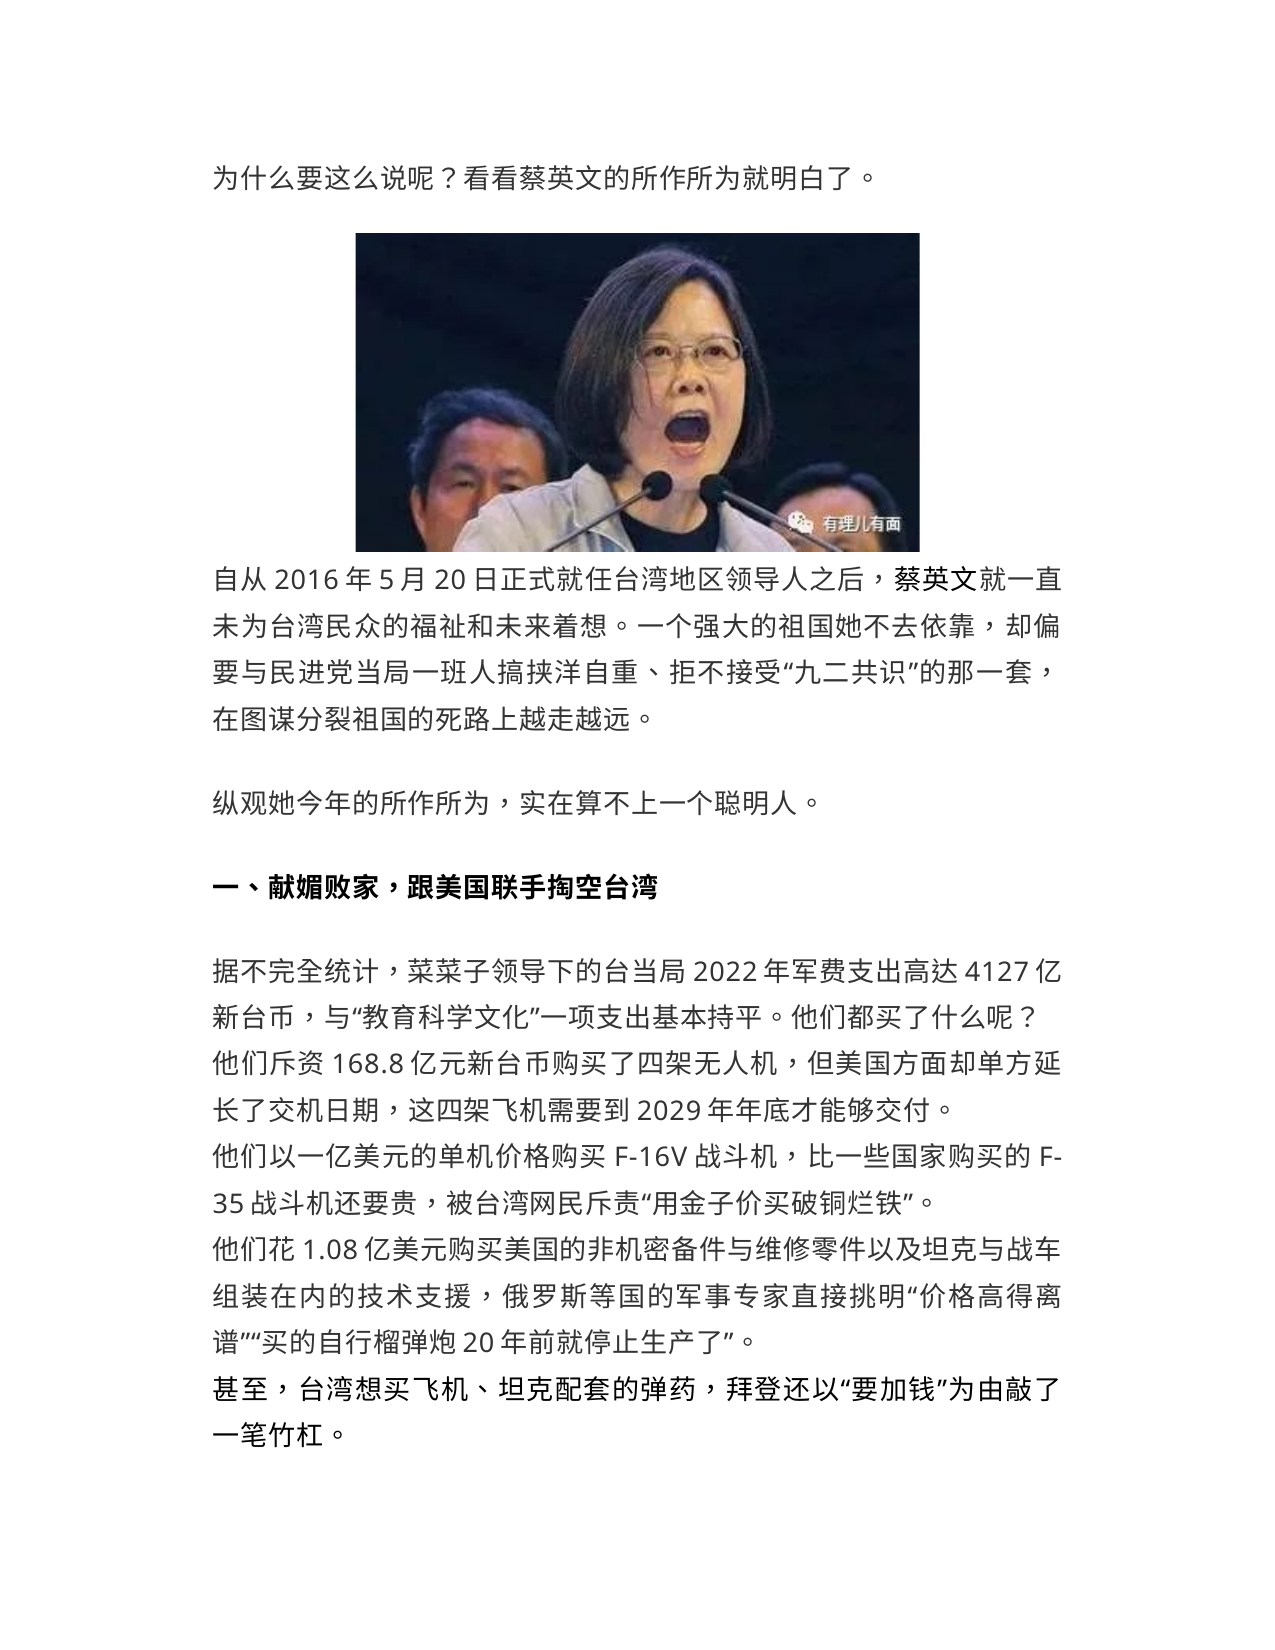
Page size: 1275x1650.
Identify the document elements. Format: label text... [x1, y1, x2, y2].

text 他们斥资168.8亿元新台币购买了四架无人机，但美国方面却单方延长了交机日期，这四架飞机需要到2029年年底才能够交付。 [212, 1035, 1062, 1128]
text 一、献媚败家，跟美国联手掏空台湾 [212, 858, 1062, 905]
picture [355, 233, 920, 552]
text 据不完全统计，菜菜子领导下的台当局2022年军费支出高达4127亿新台币，与“教育科学文化”一项支出基本持平。他们都买了什么呢？ [212, 942, 1062, 1035]
text 纵观她今年的所作所为，实在算不上一个聪明人。 [212, 774, 1062, 821]
text 他们以一亿美元的单机价格购买F-16V战斗机，比一些国家购买的F-35战斗机还要贵，被台湾网民斥责“用金子价买破铜烂铁”。 [212, 1128, 1062, 1221]
text 为什么要这么说呢？看看蔡英文的所作所为就明白了。 [212, 150, 1062, 196]
text 他们花1.08亿美元购买美国的非机密备件与维修零件以及坦克与战车组装在内的技术支援，俄罗斯等国的军事专家直接挑明“价格高得离谱”“买的自行榴弹炮20年前就停止生产了”。 [212, 1221, 1062, 1361]
text 自从2016年5月20日正式就任台湾地区领导人之后，蔡英文就一直未为台湾民众的福祉和未来着想。一个强大的祖国她不去依靠，却偏要与民进党当局一班人搞挟洋自重、拒不接受“九二共识”的那一套，在图谋分裂祖国的死路上越走越远。 [212, 551, 1062, 737]
text 甚至，台湾想买飞机、坦克配套的弹药，拜登还以“要加钱”为由敲了一笔竹杠。 [212, 1361, 1062, 1453]
